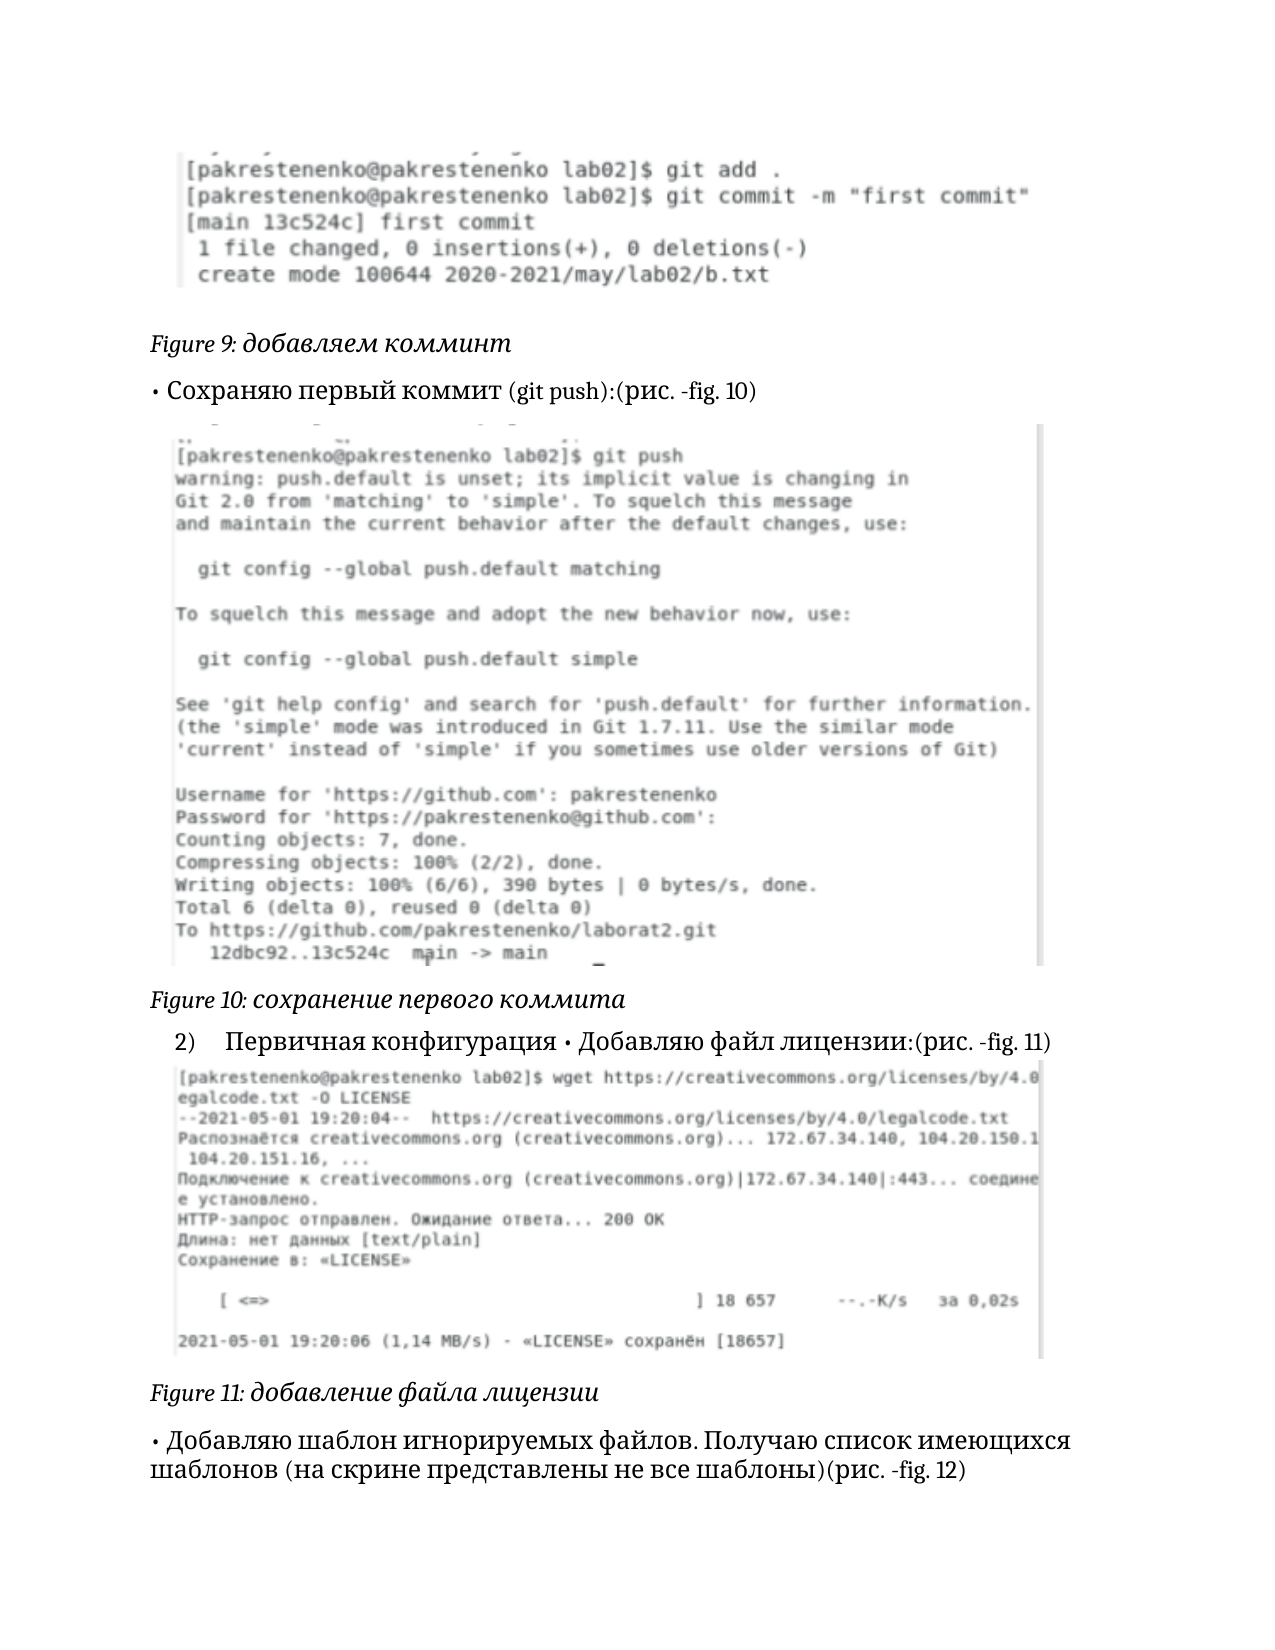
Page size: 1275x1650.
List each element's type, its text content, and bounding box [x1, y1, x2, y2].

picture [168, 150, 1044, 309]
text Figure 11: добавление файла лицензии [150, 1379, 1125, 1408]
picture [168, 1060, 1044, 1359]
text Figure 9: добавляем комминт [150, 329, 1125, 358]
list Первичная конфигурация • Добавляю файл лицензии:(рис. -fig. 11) [175, 1028, 1125, 1056]
text Figure 10: сохранение первого коммита [150, 986, 1125, 1015]
picture [168, 424, 1044, 966]
text • Добавляю шаблон игнорируемых файлов. Получаю список имеющихся шаблонов (на скрине представлены не все шаблоны)(рис. -fig. 12) [150, 1427, 1125, 1484]
text • Сохраняю первый коммит (git push):(рис. -fig. 10) [150, 377, 1125, 406]
